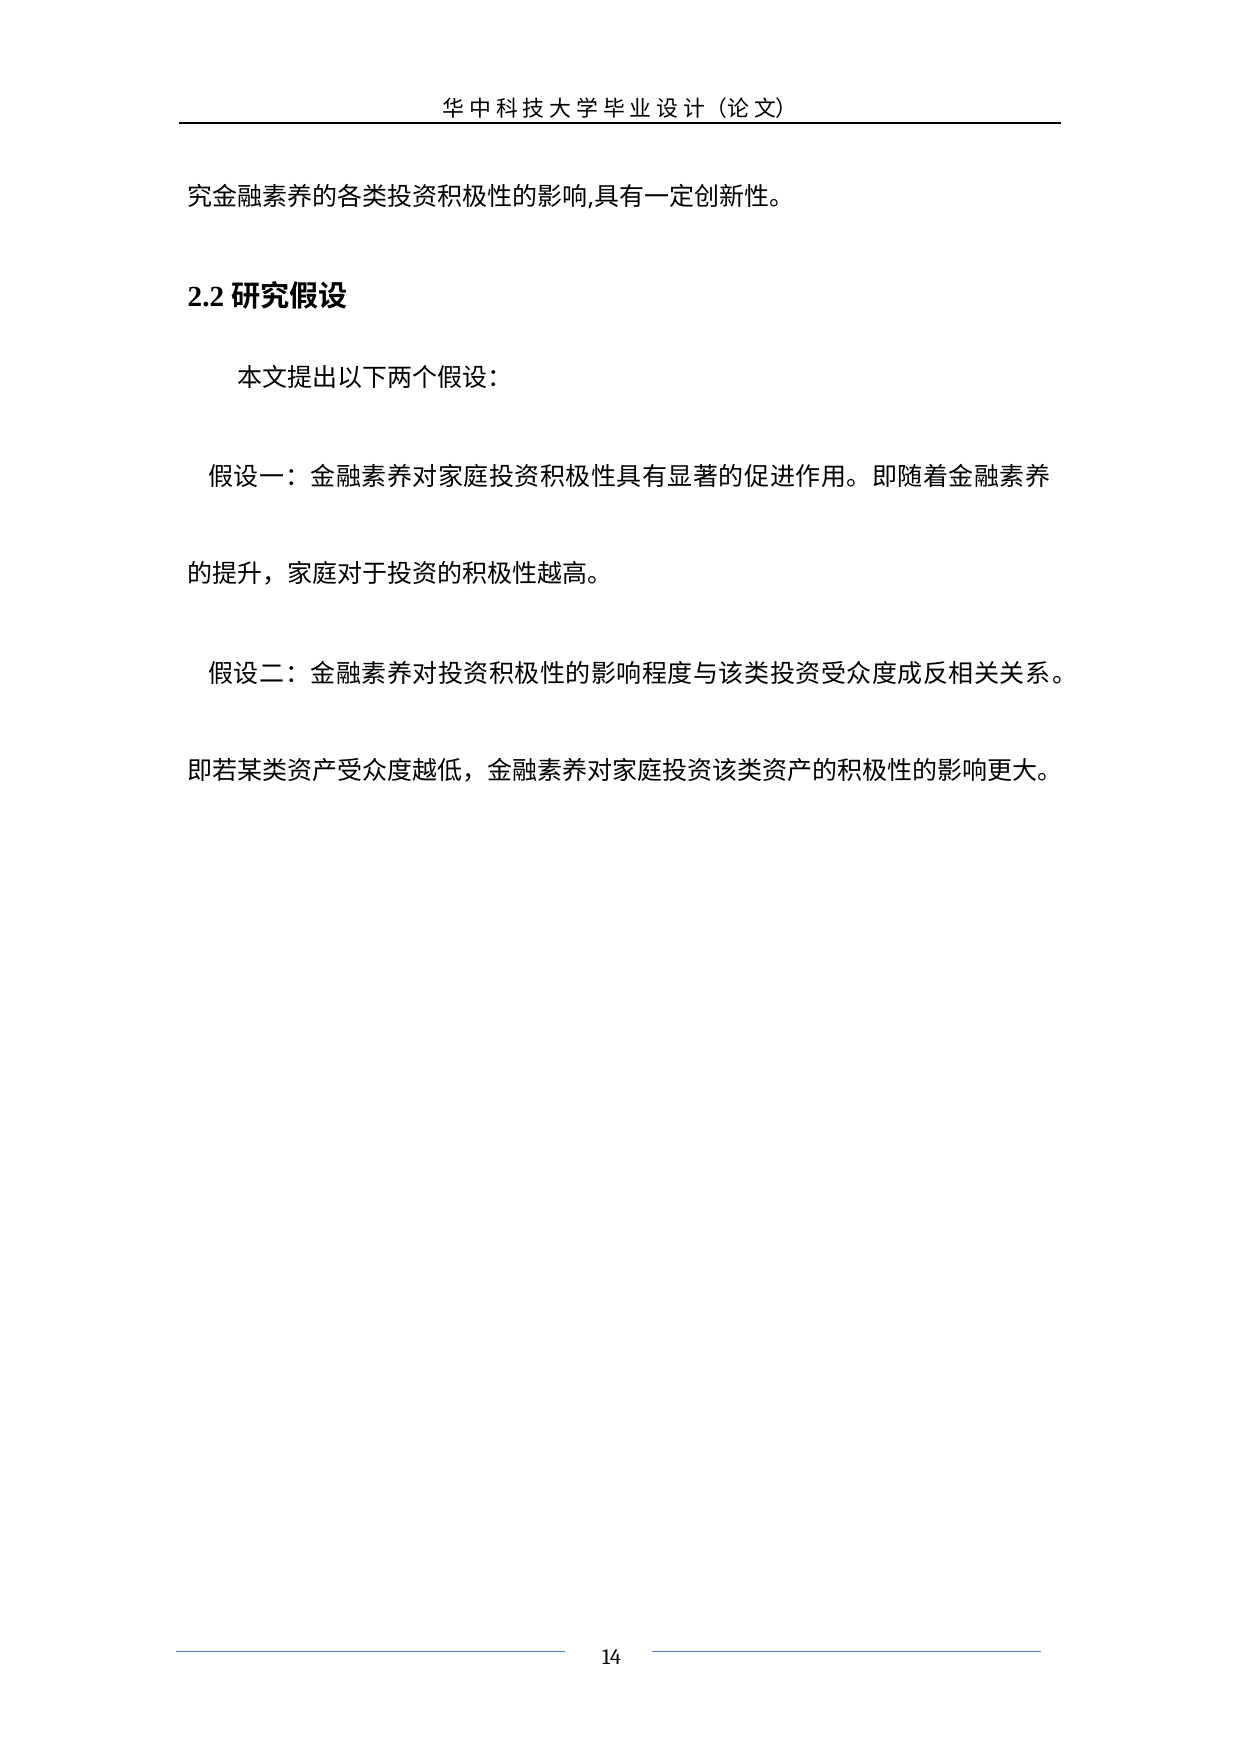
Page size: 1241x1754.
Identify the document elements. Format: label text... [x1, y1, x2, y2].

text 本文提出以下两个假设： [187, 343, 1053, 408]
text 假设二：金融素养对投资积极性的影响程度与该类投资受众度成反相关关系。即若某类资产受众度越低，金融素养对家庭投资该类资产的积极性的影响更大。 [187, 639, 1053, 801]
text 假设一：金融素养对家庭投资积极性具有显著的促进作用。即随着金融素养的提升，家庭对于投资的积极性越高。 [187, 442, 1053, 604]
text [187, 162, 1053, 227]
text 2.2 研究假设 [187, 261, 1053, 326]
